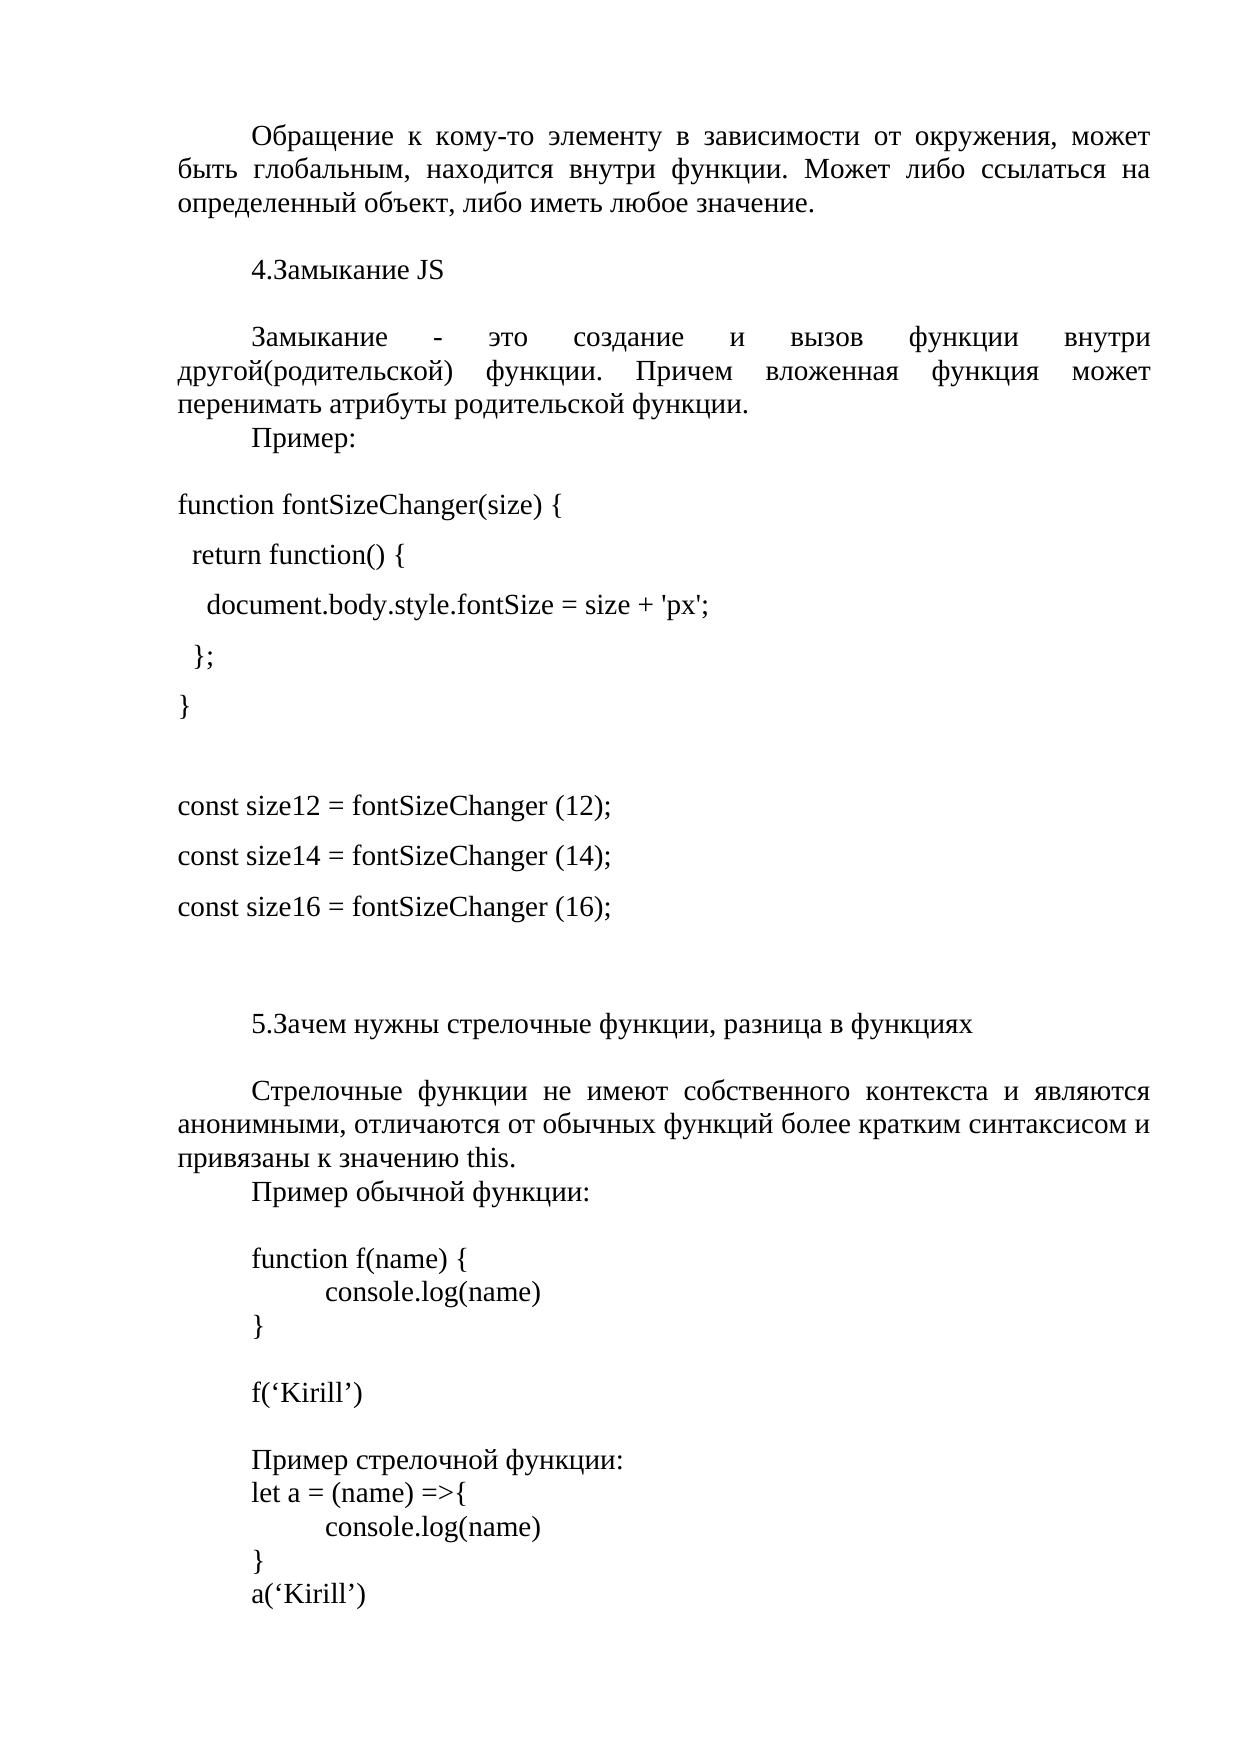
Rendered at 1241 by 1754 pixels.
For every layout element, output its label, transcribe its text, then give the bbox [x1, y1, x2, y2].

text 5.Зачем нужны стрелочные функции, разница в функциях [177, 1006, 1152, 1039]
text } [177, 688, 1152, 721]
text f(‘Kirill’) [177, 1375, 1152, 1408]
text return function() { [177, 537, 1152, 571]
text } [177, 1308, 1152, 1341]
text Пример стрелочной функции: [177, 1442, 1152, 1476]
text Замыкание - это создание и вызов функции внутри другой(родительской) функции. Причем вложенная функция может перенимать атрибуты родительской функции. [177, 319, 1152, 420]
text function fontSizeChanger(size) { [177, 487, 1152, 521]
text Обращение к кому-то элементу в зависимости от окружения, может быть глобальным, находится внутри функции. Может либо ссылаться на определенный объект, либо иметь любое значение. [177, 118, 1152, 219]
text document.body.style.fontSize = size + 'px'; [177, 587, 1152, 621]
text const size16 = fontSizeChanger (16); [177, 889, 1152, 922]
text } [177, 1543, 1152, 1576]
text Стрелочные функции не имеют собственного контекста и являются анонимными, отличаются от обычных функций более кратким синтаксисом и привязаны к значению this. [177, 1073, 1152, 1174]
text let a = (name) =>{ [177, 1476, 1152, 1509]
text Пример обычной функции: [177, 1174, 1152, 1207]
text Пример: [177, 420, 1152, 453]
text a(‘Kirill’) [177, 1576, 1152, 1610]
text console.log(name) [177, 1509, 1152, 1543]
text 4.Замыкание JS [177, 252, 1152, 286]
text console.log(name) [251, 1274, 1152, 1308]
text }; [177, 638, 1152, 671]
text const size12 = fontSizeChanger (12); [177, 788, 1152, 822]
text function f(name) { [177, 1241, 1152, 1274]
text const size14 = fontSizeChanger (14); [177, 838, 1152, 872]
